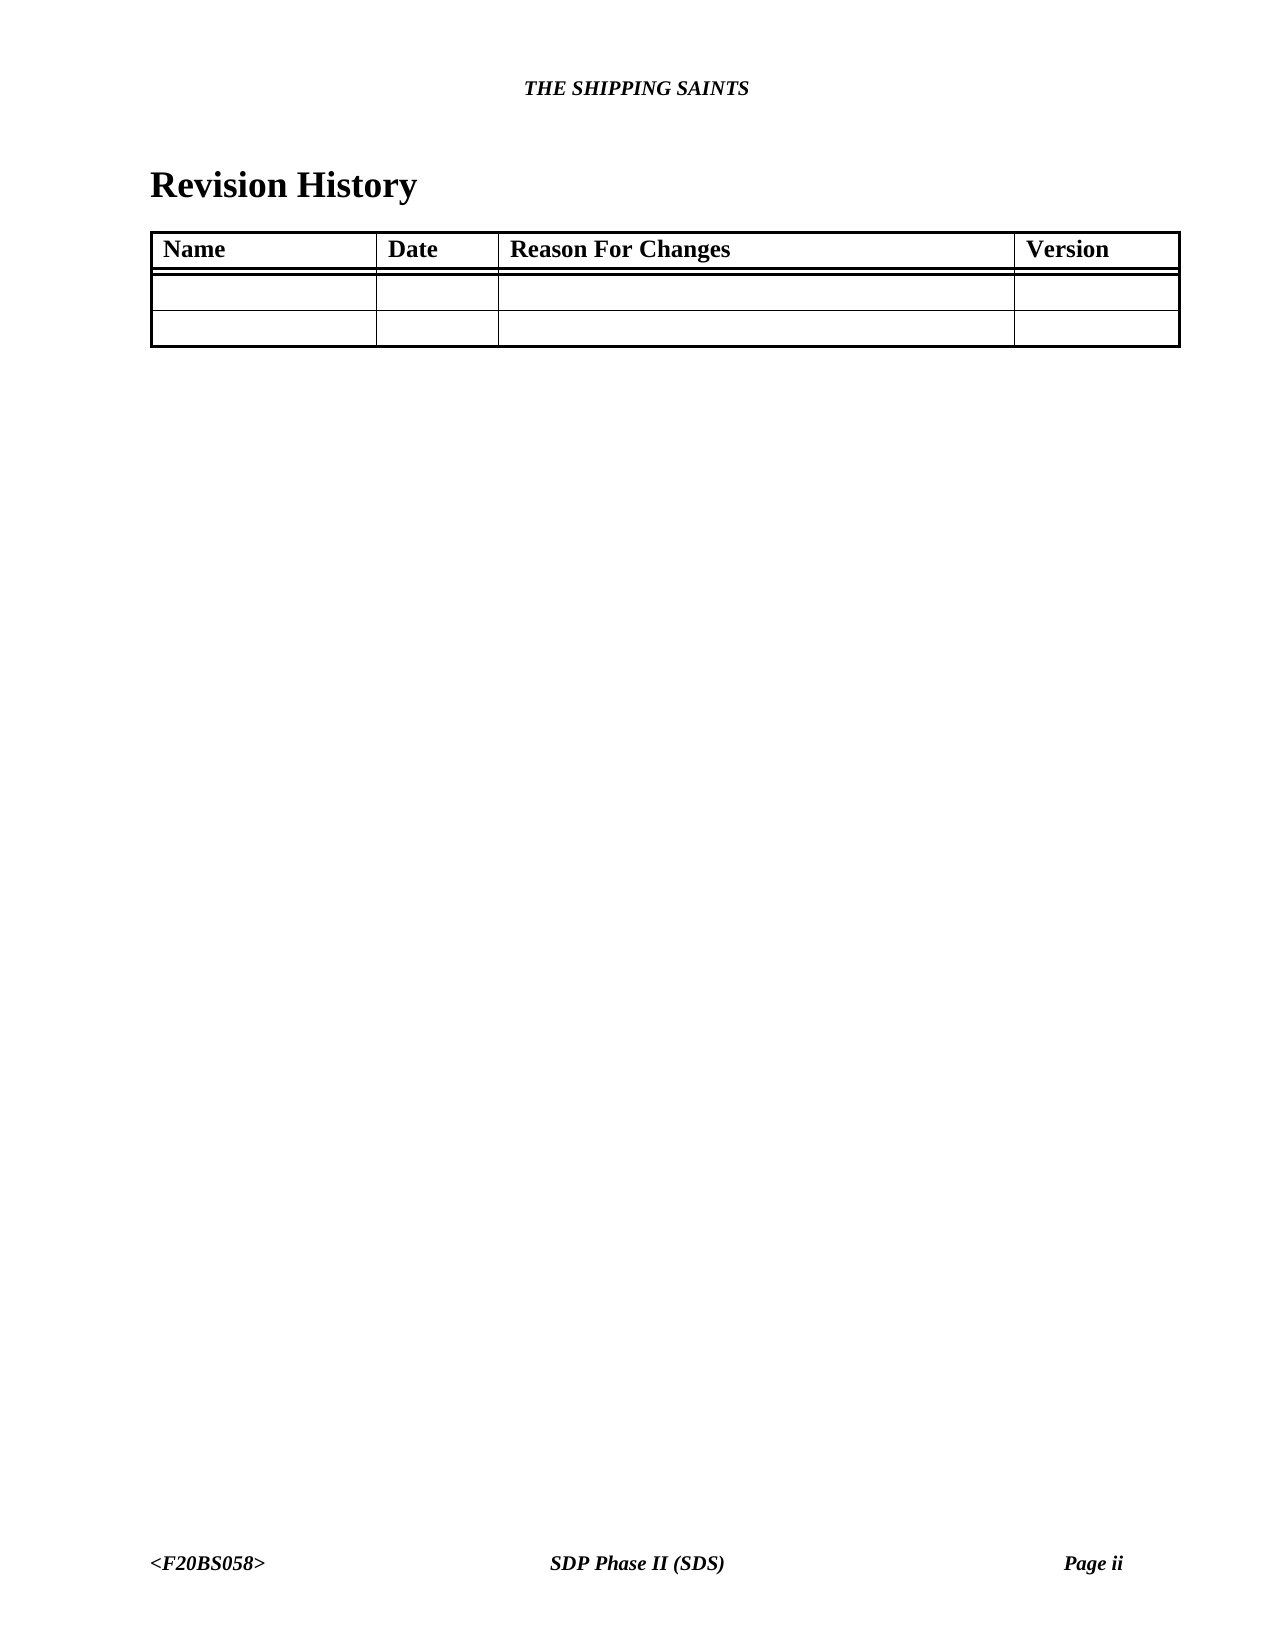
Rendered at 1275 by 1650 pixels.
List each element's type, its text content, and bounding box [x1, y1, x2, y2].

table_cell [499, 276, 1014, 310]
table_cell [1015, 276, 1178, 310]
table_cell [1015, 311, 1178, 345]
table_header Reason For Changes [499, 234, 1014, 267]
table_header Date [377, 234, 498, 267]
table_cell [377, 311, 498, 345]
table_cell [377, 276, 498, 310]
table_cell [153, 276, 376, 310]
table_header Version [1015, 234, 1178, 267]
table_header Name [153, 234, 376, 267]
table_cell [153, 311, 376, 345]
table_cell [499, 311, 1014, 345]
text Revision History [150, 162, 1125, 206]
